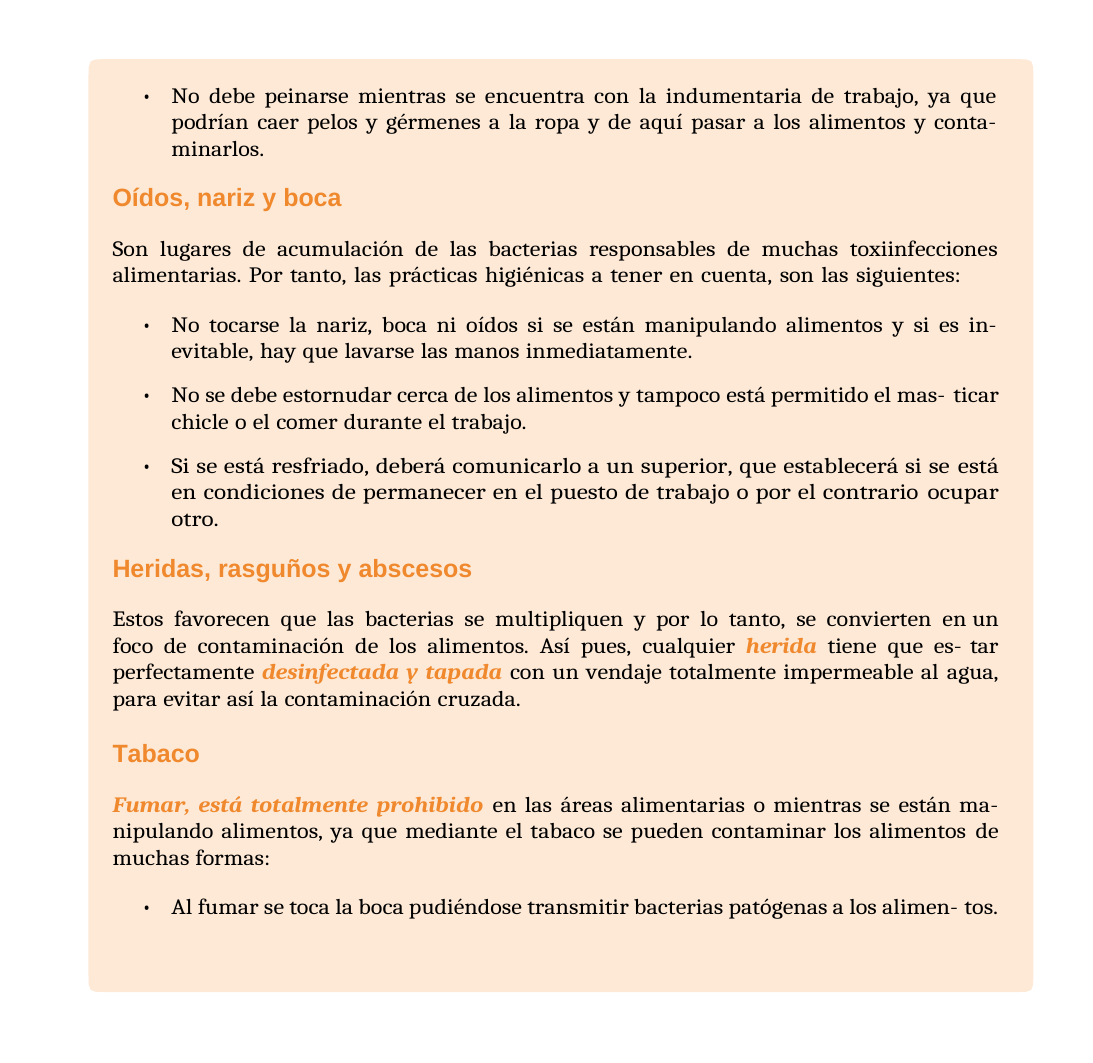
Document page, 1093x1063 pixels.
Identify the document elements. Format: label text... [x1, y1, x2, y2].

list Si se está resfriado, deberá comunicarlo a un superior, que establecerá si se está en condiciones de permanecer en el puesto de trabajo o por el contrario ocupar otro. [142, 454, 998, 532]
text Fumar, está totalmente prohibido en las áreas alimentarias o mientras se están ma- nipulando alimentos, ya que mediante el tabaco se pueden contaminar los alimentos de muchas formas: [112, 792, 998, 870]
list No tocarse la nariz, boca ni oídos si se están manipulando alimentos y si es in- evitable, hay que lavarse las manos inmediatamente. [142, 313, 998, 364]
list No debe peinarse mientras se encuentra con la indumentaria de trabajo, ya que podrían caer pelos y gérmenes a la ropa y de aquí pasar a los alimentos y conta- minarlos. [142, 83, 998, 162]
list Al fumar se toca la boca pudiéndose transmitir bacterias patógenas a los alimen- tos. [142, 894, 998, 920]
subtitle Oídos, nariz y boca [112, 183, 1016, 212]
text Estos favorecen que las bacterias se multipliquen y por lo tanto, se convierten en un foco de contaminación de los alimentos. Así pues, cualquier herida tiene que es- tar perfectamente desinfectada y tapada con un vendaje totalmente impermeable al agua, para evitar así la contaminación cruzada. [112, 607, 998, 712]
list No se debe estornudar cerca de los alimentos y tampoco está permitido el mas- ticar chicle o el comer durante el trabajo. [142, 383, 998, 435]
text Son lugares de acumulación de las bacterias responsables de muchas toxiinfecciones alimentarias. Por tanto, las prácticas higiénicas a tener en cuenta, son las siguientes: [112, 237, 998, 288]
subtitle Tabaco [112, 739, 1016, 768]
subtitle Heridas, rasguños y abscesos [112, 554, 1016, 582]
